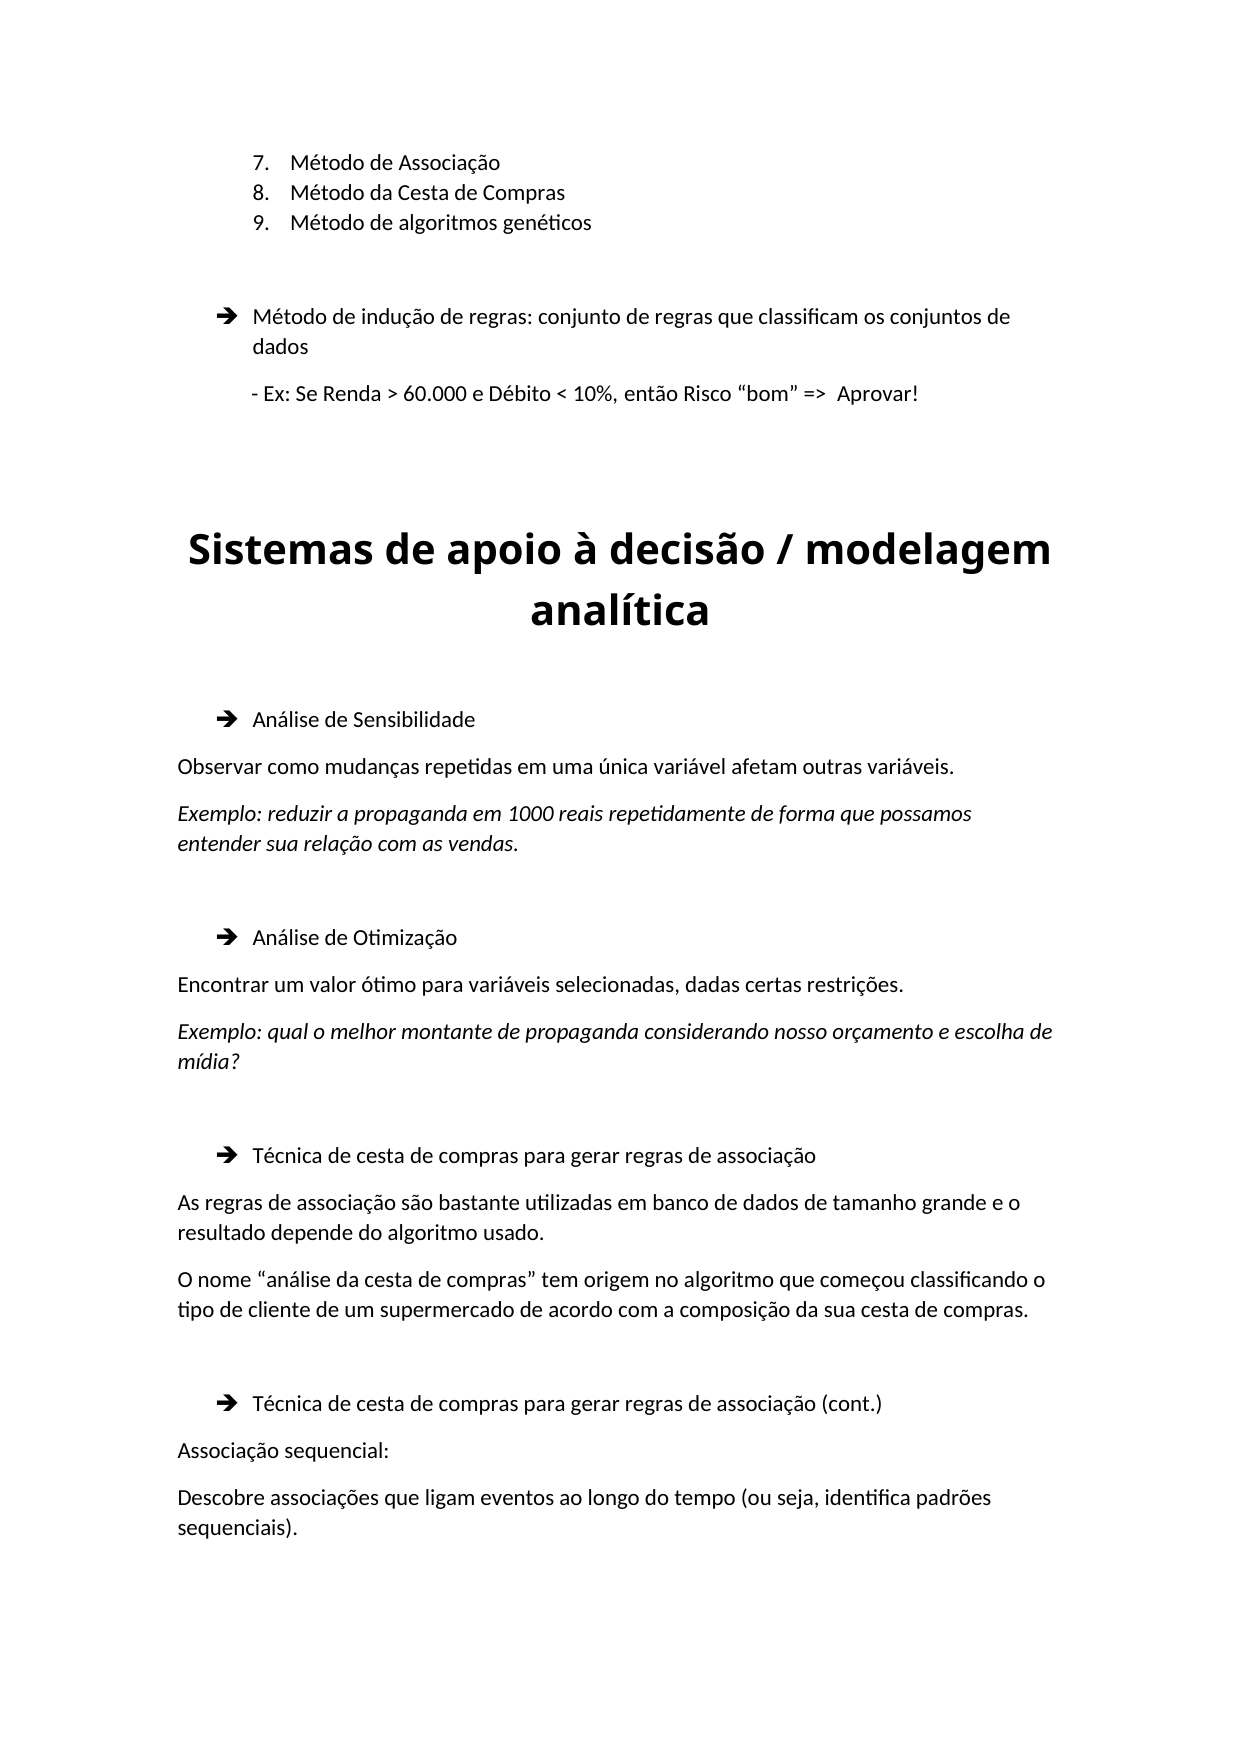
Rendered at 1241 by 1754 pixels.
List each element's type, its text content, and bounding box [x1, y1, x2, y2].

list Técnica de cesta de compras para gerar regras de associação [215, 1141, 1063, 1169]
text Descobre associações que ligam eventos ao longo do tempo (ou seja, identifica padrões sequenciais). [177, 1483, 1063, 1541]
list Método de Associação [252, 148, 1063, 176]
text Associação sequencial: [177, 1436, 1063, 1464]
text Exemplo: reduzir a propaganda em 1000 reais repetidamente de forma que possamos entender sua relação com as vendas. [177, 799, 1063, 857]
text O nome “análise da cesta de compras” tem origem no algoritmo que começou classificando o tipo de cliente de um supermercado de acordo com a composição da sua cesta de compras. [177, 1265, 1063, 1323]
text - Ex: Se Renda > 60.000 e Débito < 10%, então Risco “bom” => Aprovar! [177, 379, 1063, 407]
list Método de algoritmos genéticos [252, 208, 1063, 236]
text Observar como mudanças repetidas em uma única variável afetam outras variáveis. [177, 752, 1063, 780]
text As regras de associação são bastante utilizadas em banco de dados de tamanho grande e o resultado depende do algoritmo usado. [177, 1188, 1063, 1246]
list Método da Cesta de Compras [252, 178, 1063, 206]
list Análise de Sensibilidade [215, 706, 1063, 733]
list Análise de Otimização [215, 923, 1063, 951]
text Encontrar um valor ótimo para variáveis selecionadas, dadas certas restrições. [177, 970, 1063, 998]
text Exemplo: qual o melhor montante de propaganda considerando nosso orçamento e escolha de mídia? [177, 1017, 1063, 1075]
list Método de indução de regras: conjunto de regras que classificam os conjuntos de dados [215, 302, 1063, 360]
text Sistemas de apoio à decisão / modelagem analítica [177, 519, 1063, 637]
list Técnica de cesta de compras para gerar regras de associação (cont.) [215, 1389, 1063, 1417]
